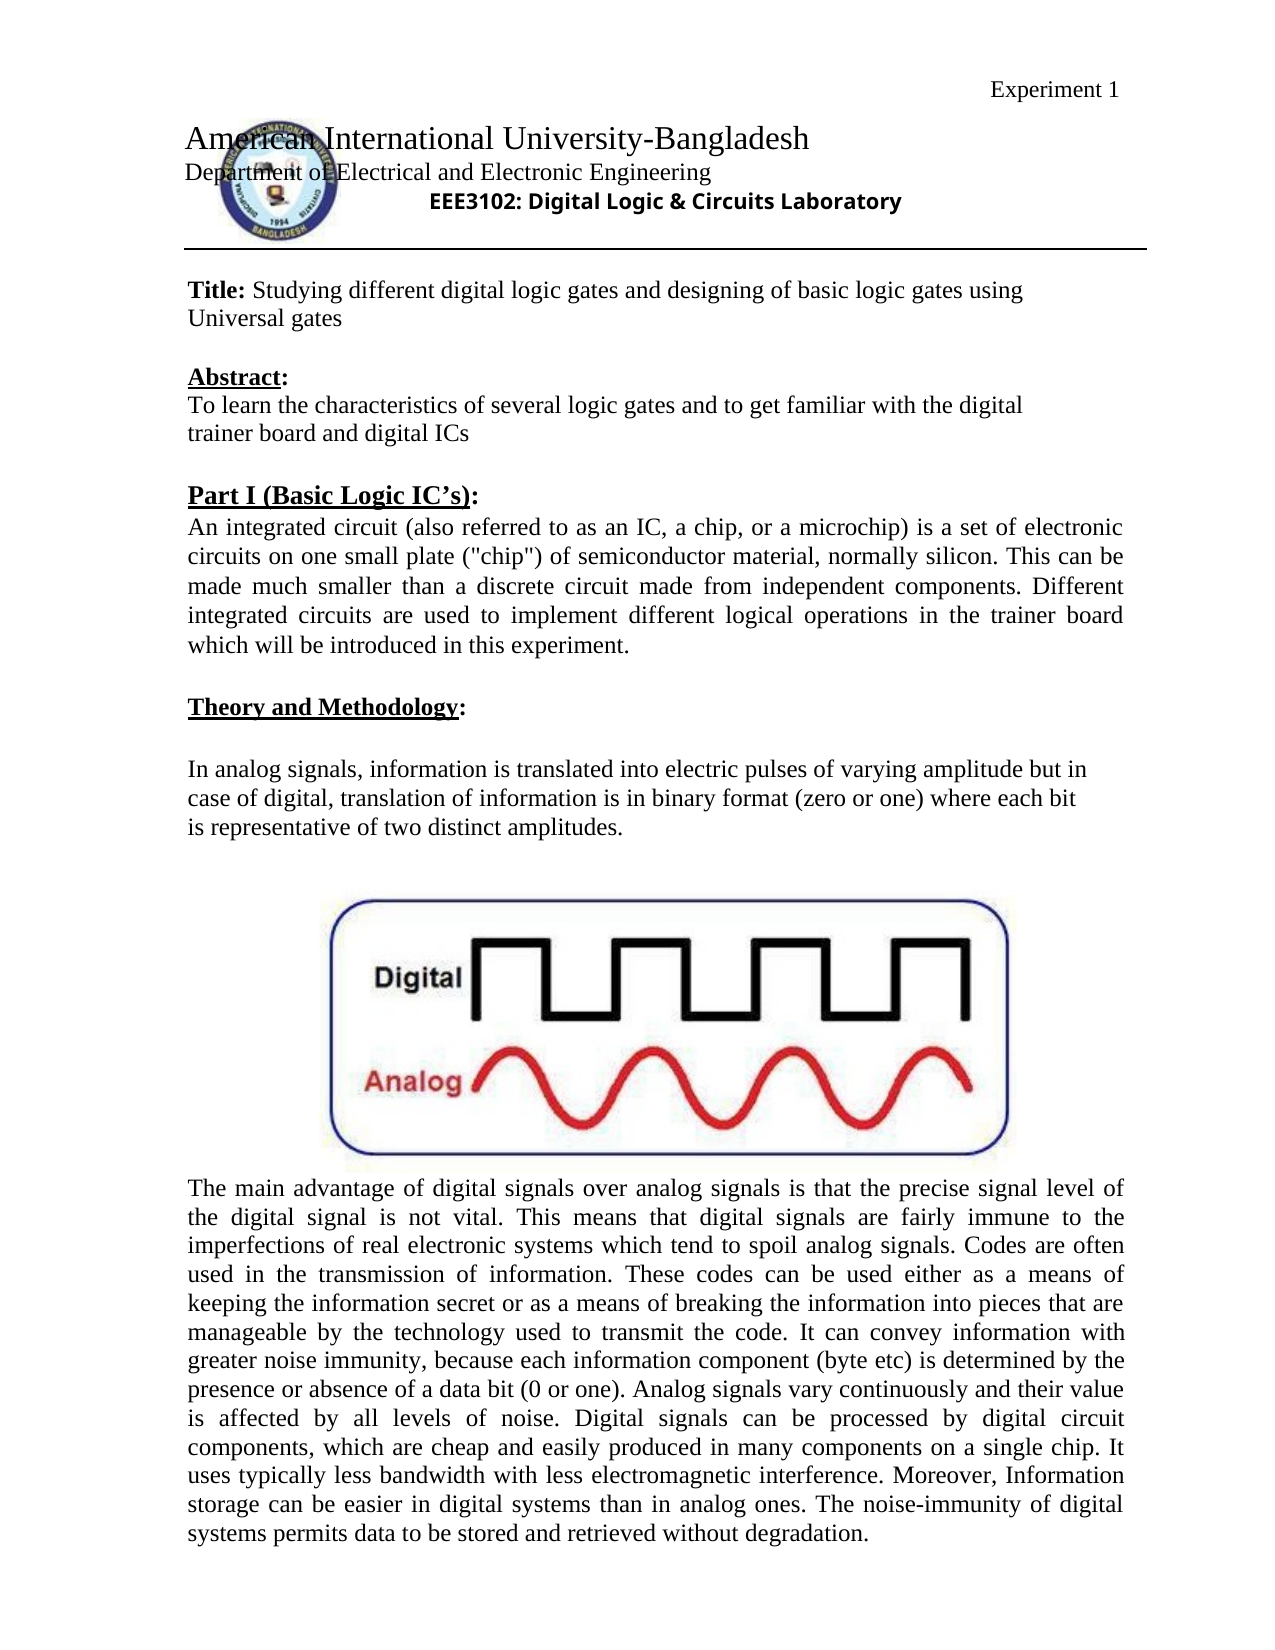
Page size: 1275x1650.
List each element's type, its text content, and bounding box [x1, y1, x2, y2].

text In analog signals, information is translated into electric pulses of varying amplitude but in case of digital, translation of information is in binary format (zero or one) where each bit is representative of two distinct amplitudes. [187, 754, 1089, 841]
picture [217, 170, 222, 179]
text Experiment 1 [173, 75, 1120, 102]
text An integrated circuit (also referred to as an IC, a chip, or a microchip) is a set of electronic circuits on one small plate ("chip") of semiconductor material, normally silicon. This can be made much smaller than a discrete circuit made from independent components. Different integrated circuits are used to implement different logical operations in the trainer board which will be introduced in this experiment. [187, 512, 1125, 659]
subtitle Theory and Methodology: [187, 692, 1158, 721]
text To learn the characteristics of several logic gates and to get familiar with the digital trainer board and digital ICs [187, 391, 1053, 446]
picture [217, 118, 341, 244]
subtitle Abstract: [187, 362, 1158, 390]
subtitle Part I (Basic Logic IC’s): [187, 479, 1158, 510]
text Title: Studying different digital logic gates and designing of basic logic gates using Universal gates [187, 275, 1053, 332]
picture [319, 890, 1017, 1173]
